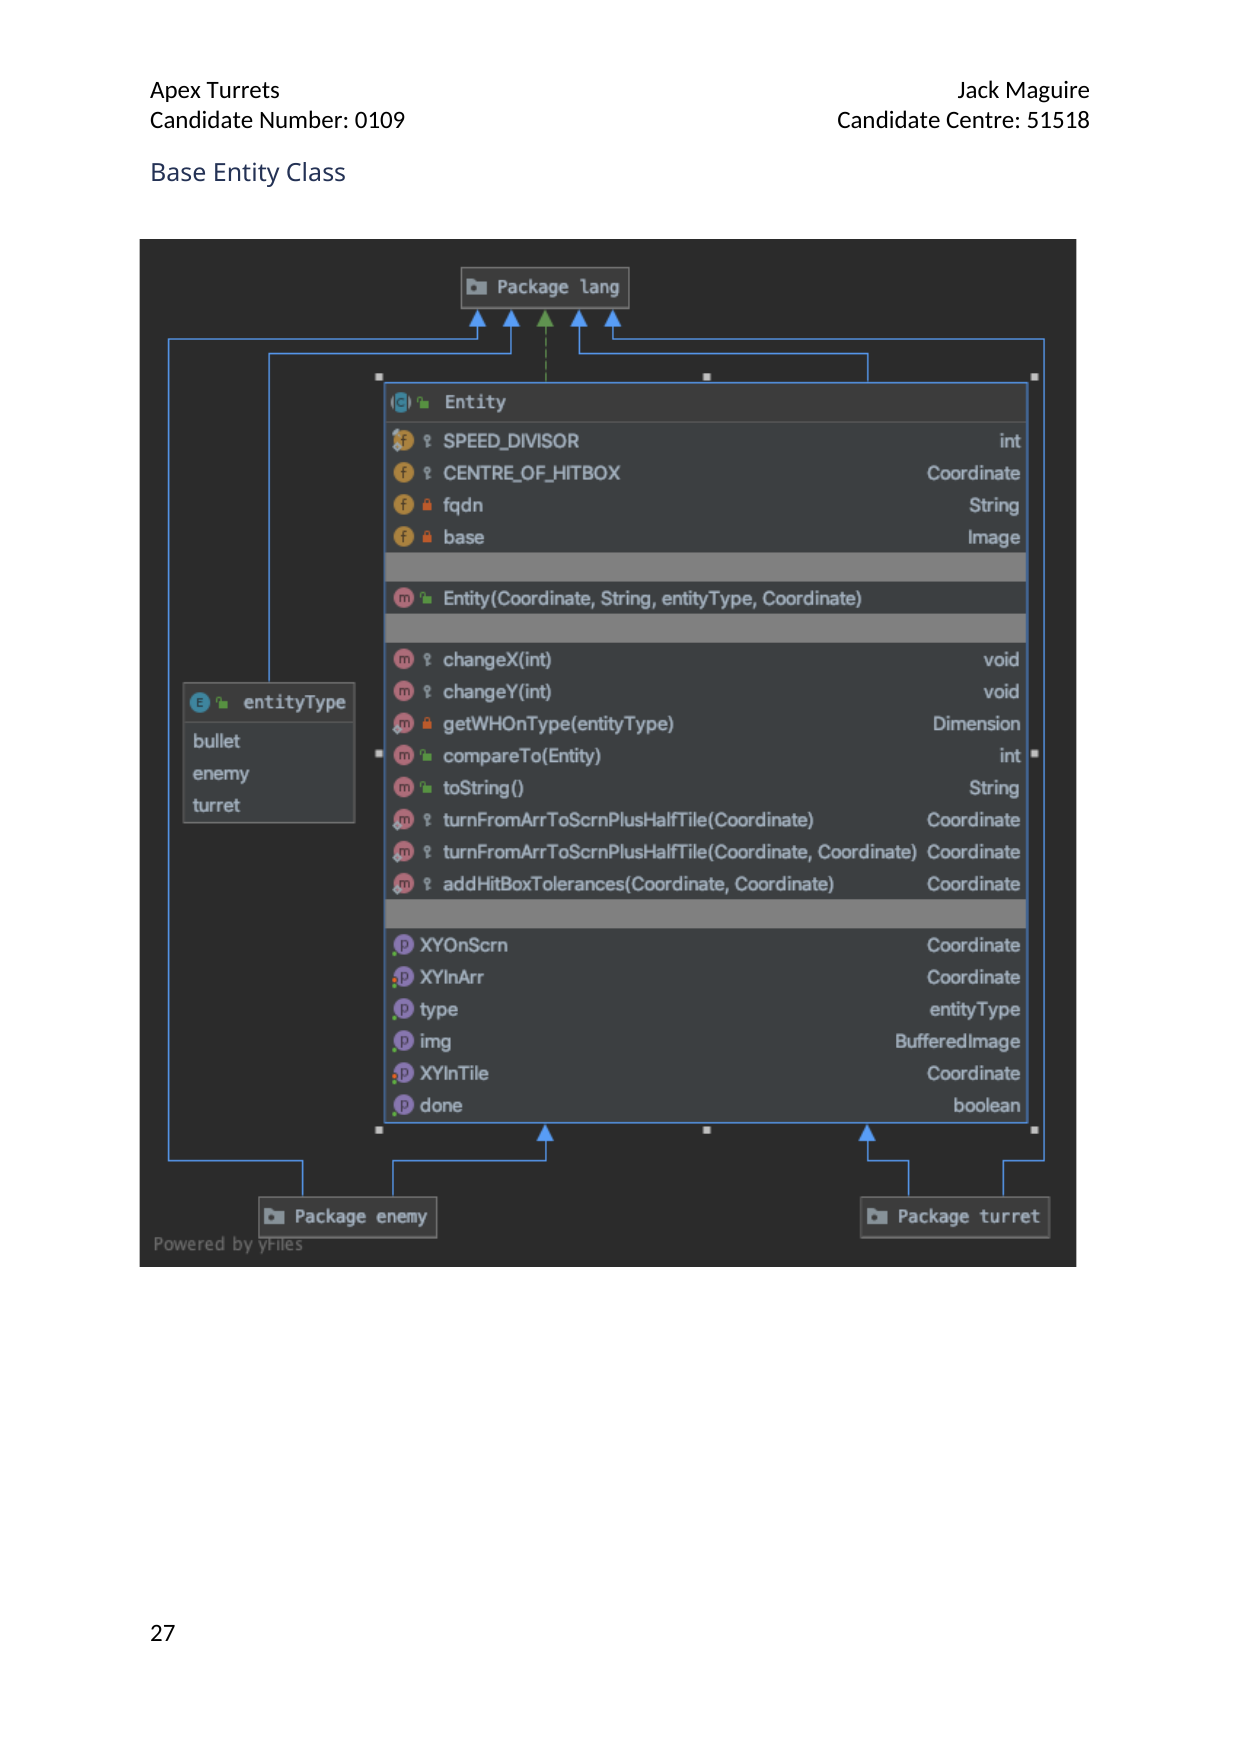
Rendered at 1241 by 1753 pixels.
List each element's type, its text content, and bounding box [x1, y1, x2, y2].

picture [139, 239, 1076, 1266]
subtitle Base Entity Class [150, 154, 1090, 188]
